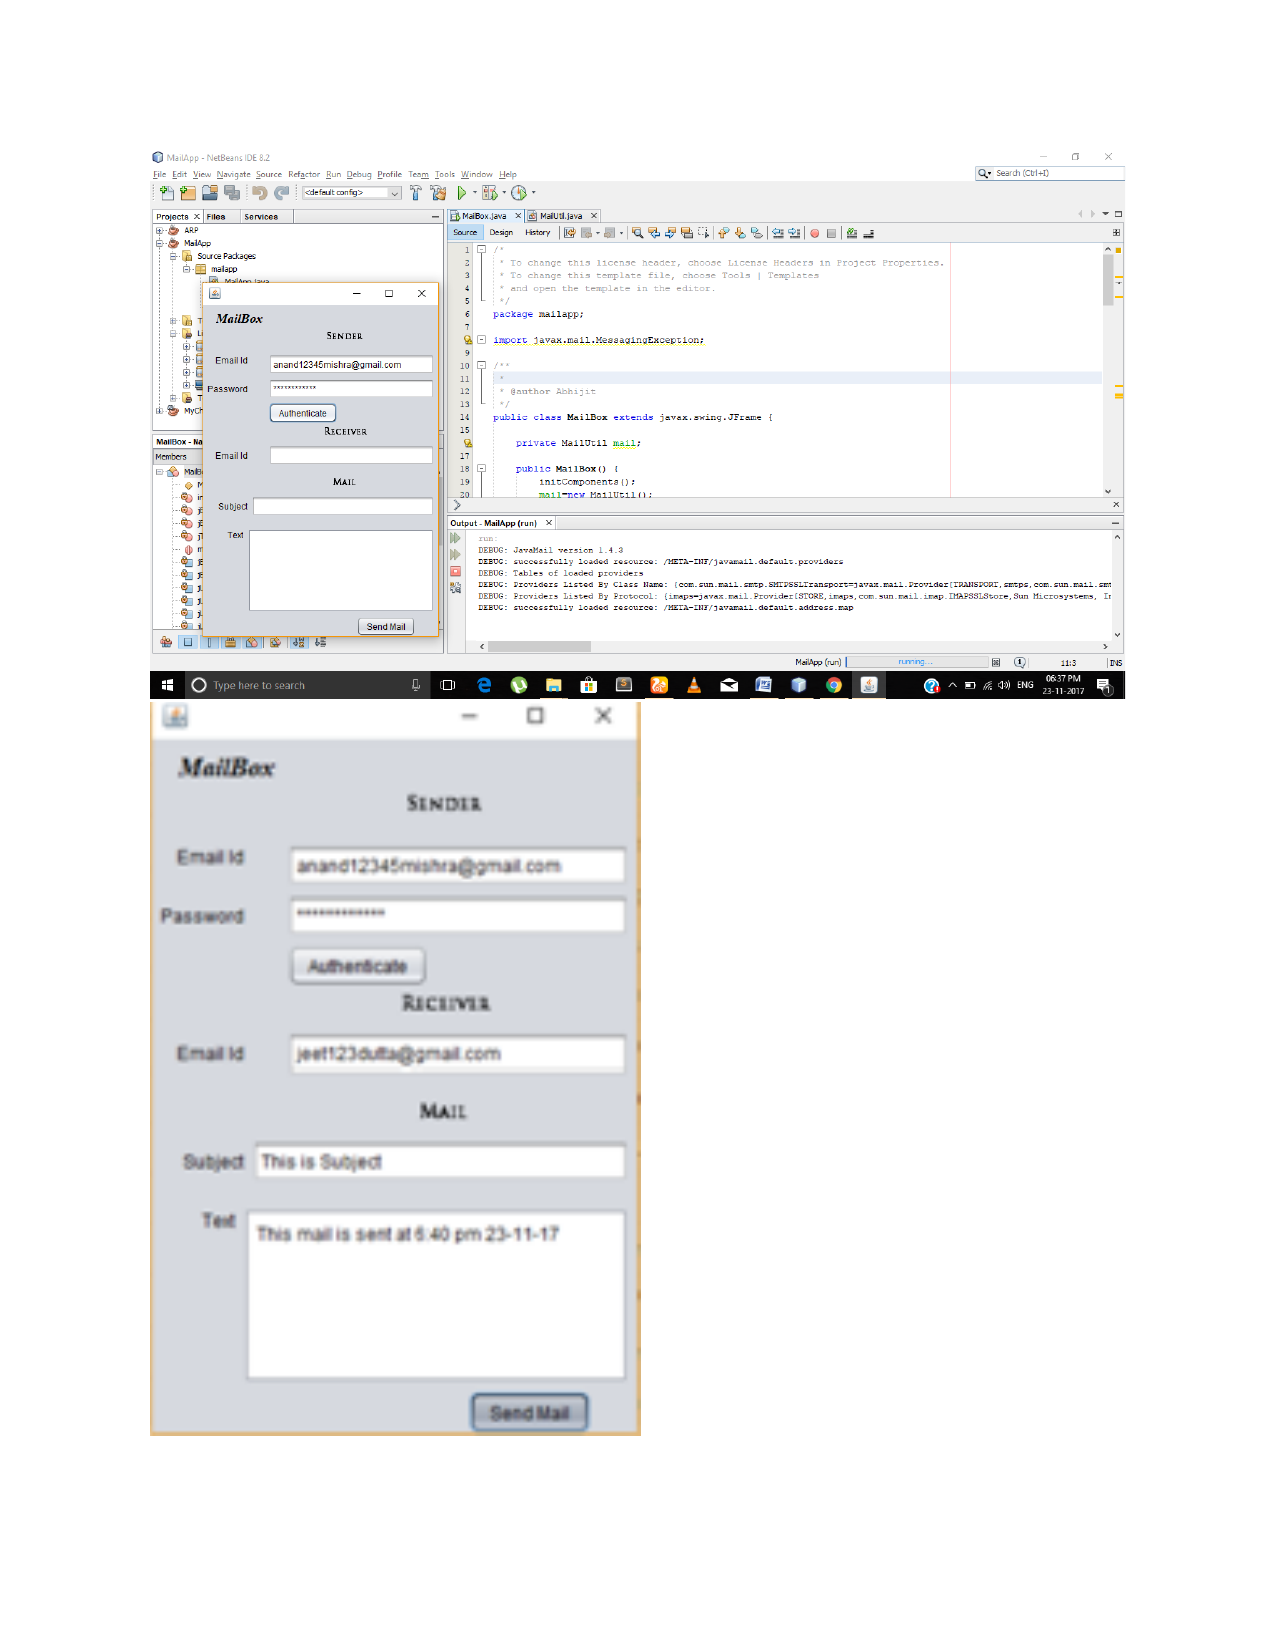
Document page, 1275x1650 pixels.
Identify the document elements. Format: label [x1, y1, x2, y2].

picture [150, 150, 1125, 699]
picture [150, 702, 641, 1436]
